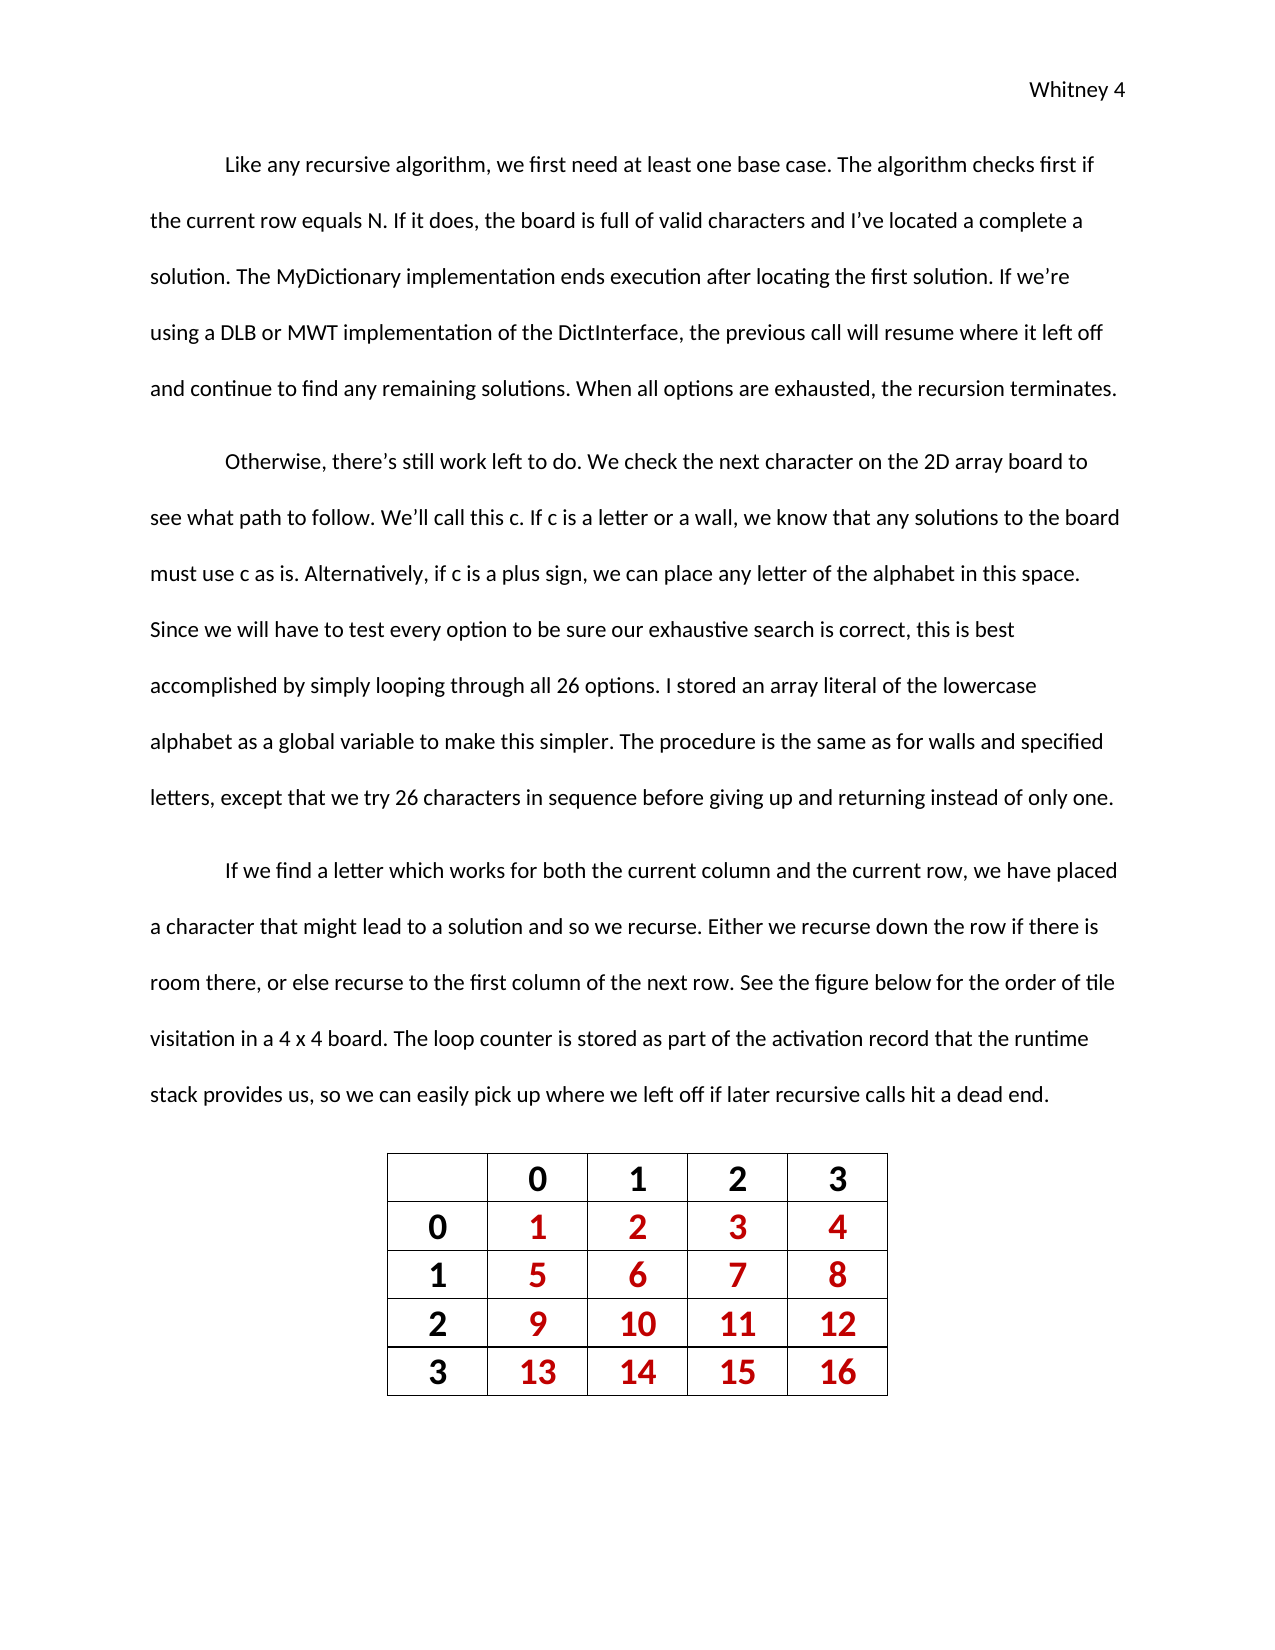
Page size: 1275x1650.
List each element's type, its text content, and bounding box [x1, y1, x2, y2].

text If we find a letter which works for both the current column and the current row, we have placed a character that might lead to a solution and so we recurse. Either we recurse down the row if there is room there, or else recurse to the first column of the next row. See the figure below for the order of tile visitation in a 4 x 4 board. The loop counter is stored as part of the activation record that the runtime stack provides us, so we can easily pick up where we left off if later recursive calls hit a dead end. [150, 856, 1125, 1108]
text Like any recursive algorithm, we first need at least one base case. The algorithm checks first if the current row equals N. If it does, the board is full of valid characters and I’ve located a complete a solution. The MyDictionary implementation ends execution after locating the first solution. If we’re using a DLB or MWT implementation of the DictInterface, the previous call will resume where it left off and continue to find any remaining solutions. When all options are exhausted, the recursion terminates. [150, 150, 1125, 402]
table_cell 2 [588, 1202, 687, 1249]
table_cell 0 [388, 1202, 487, 1249]
table_cell 6 [588, 1251, 687, 1298]
table_cell 13 [488, 1348, 587, 1395]
table_cell 5 [488, 1251, 587, 1298]
table_cell 15 [688, 1348, 787, 1395]
table_cell 9 [488, 1299, 587, 1346]
table_cell 11 [688, 1299, 787, 1346]
table_cell 3 [688, 1202, 787, 1249]
table_header [388, 1154, 487, 1201]
table_cell 4 [788, 1202, 887, 1249]
table_cell 16 [788, 1348, 887, 1395]
table_cell 1 [388, 1251, 487, 1298]
table_cell 3 [388, 1348, 487, 1395]
table_cell 2 [388, 1299, 487, 1346]
table_cell 8 [788, 1251, 887, 1298]
table_cell 10 [588, 1299, 687, 1346]
table_header 2 [688, 1154, 787, 1201]
table_header 0 [488, 1154, 587, 1201]
table_cell 7 [688, 1251, 787, 1298]
table_header 3 [788, 1154, 887, 1201]
table_cell 14 [588, 1348, 687, 1395]
table_cell 12 [788, 1299, 887, 1346]
text Otherwise, there’s still work left to do. We check the next character on the 2D array board to see what path to follow. We’ll call this c. If c is a letter or a wall, we know that any solutions to the board must use c as is. Alternatively, if c is a plus sign, we can place any letter of the alphabet in this space. Since we will have to test every option to be sure our exhaustive search is correct, this is best accomplished by simply looping through all 26 options. I stored an array literal of the lowercase alphabet as a global variable to make this simpler. The procedure is the same as for walls and specified letters, except that we try 26 characters in sequence before giving up and returning instead of only one. [150, 447, 1125, 811]
table_cell 1 [488, 1202, 587, 1249]
table_header 1 [588, 1154, 687, 1201]
